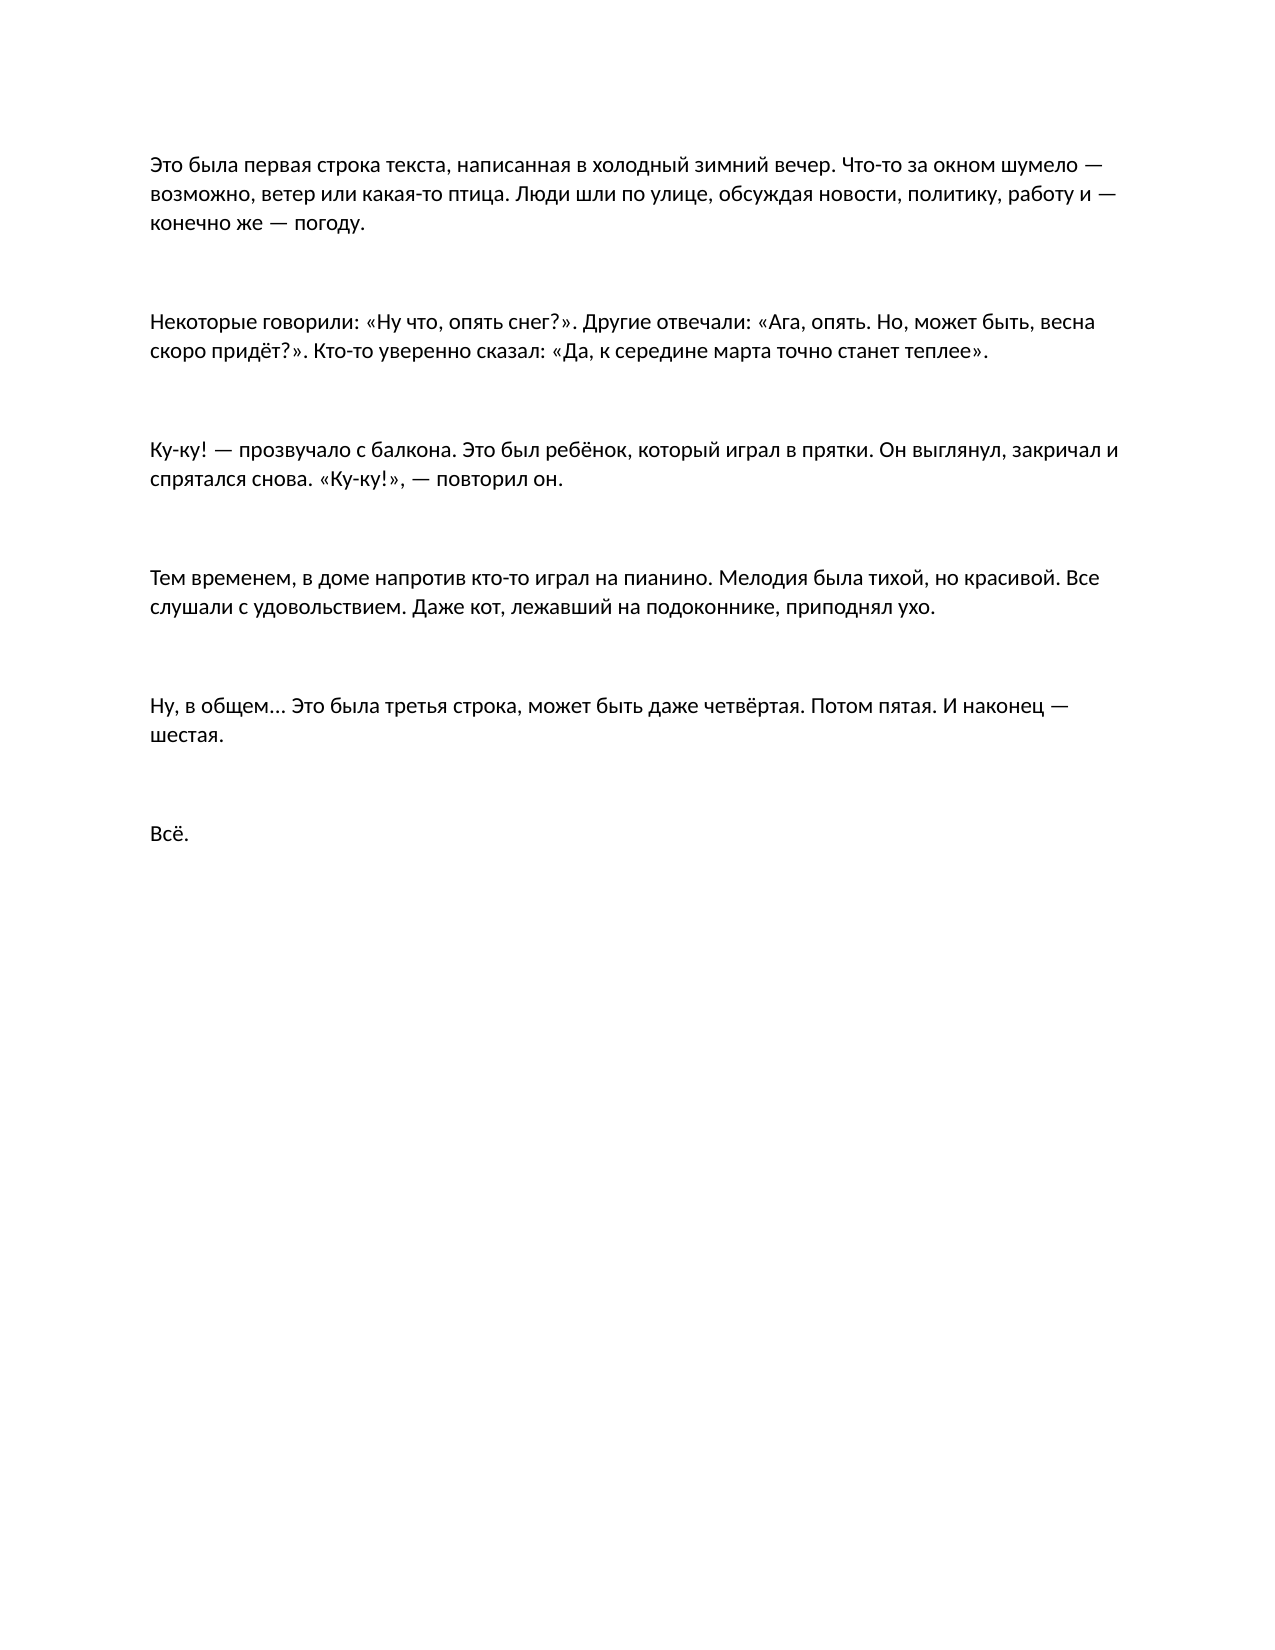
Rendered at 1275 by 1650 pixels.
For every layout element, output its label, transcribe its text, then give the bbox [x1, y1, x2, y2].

text Это была первая строка текста, написанная в холодный зимний вечер. Что-то за окном шумело — возможно, ветер или какая-то птица. Люди шли по улице, обсуждая новости, политику, работу и — конечно же — погоду. [150, 150, 1125, 236]
text Ку-ку! — прозвучало с балкона. Это был ребёнок, который играл в прятки. Он выглянул, закричал и спрятался снова. «Ку-ку!», — повторил он. [150, 434, 1125, 492]
text Всё. [150, 818, 1125, 847]
text Некоторые говорили: «Ну что, опять снег?». Другие отвечали: «Ага, опять. Но, может быть, весна скоро придёт?». Кто-то уверенно сказал: «Да, к середине марта точно станет теплее». [150, 307, 1125, 364]
text Ну, в общем... Это была третья строка, может быть даже четвёртая. Потом пятая. И наконец — шестая. [150, 690, 1125, 748]
text Тем временем, в доме напротив кто-то играл на пианино. Мелодия была тихой, но красивой. Все слушали с удовольствием. Даже кот, лежавший на подоконнике, приподнял ухо. [150, 562, 1125, 620]
